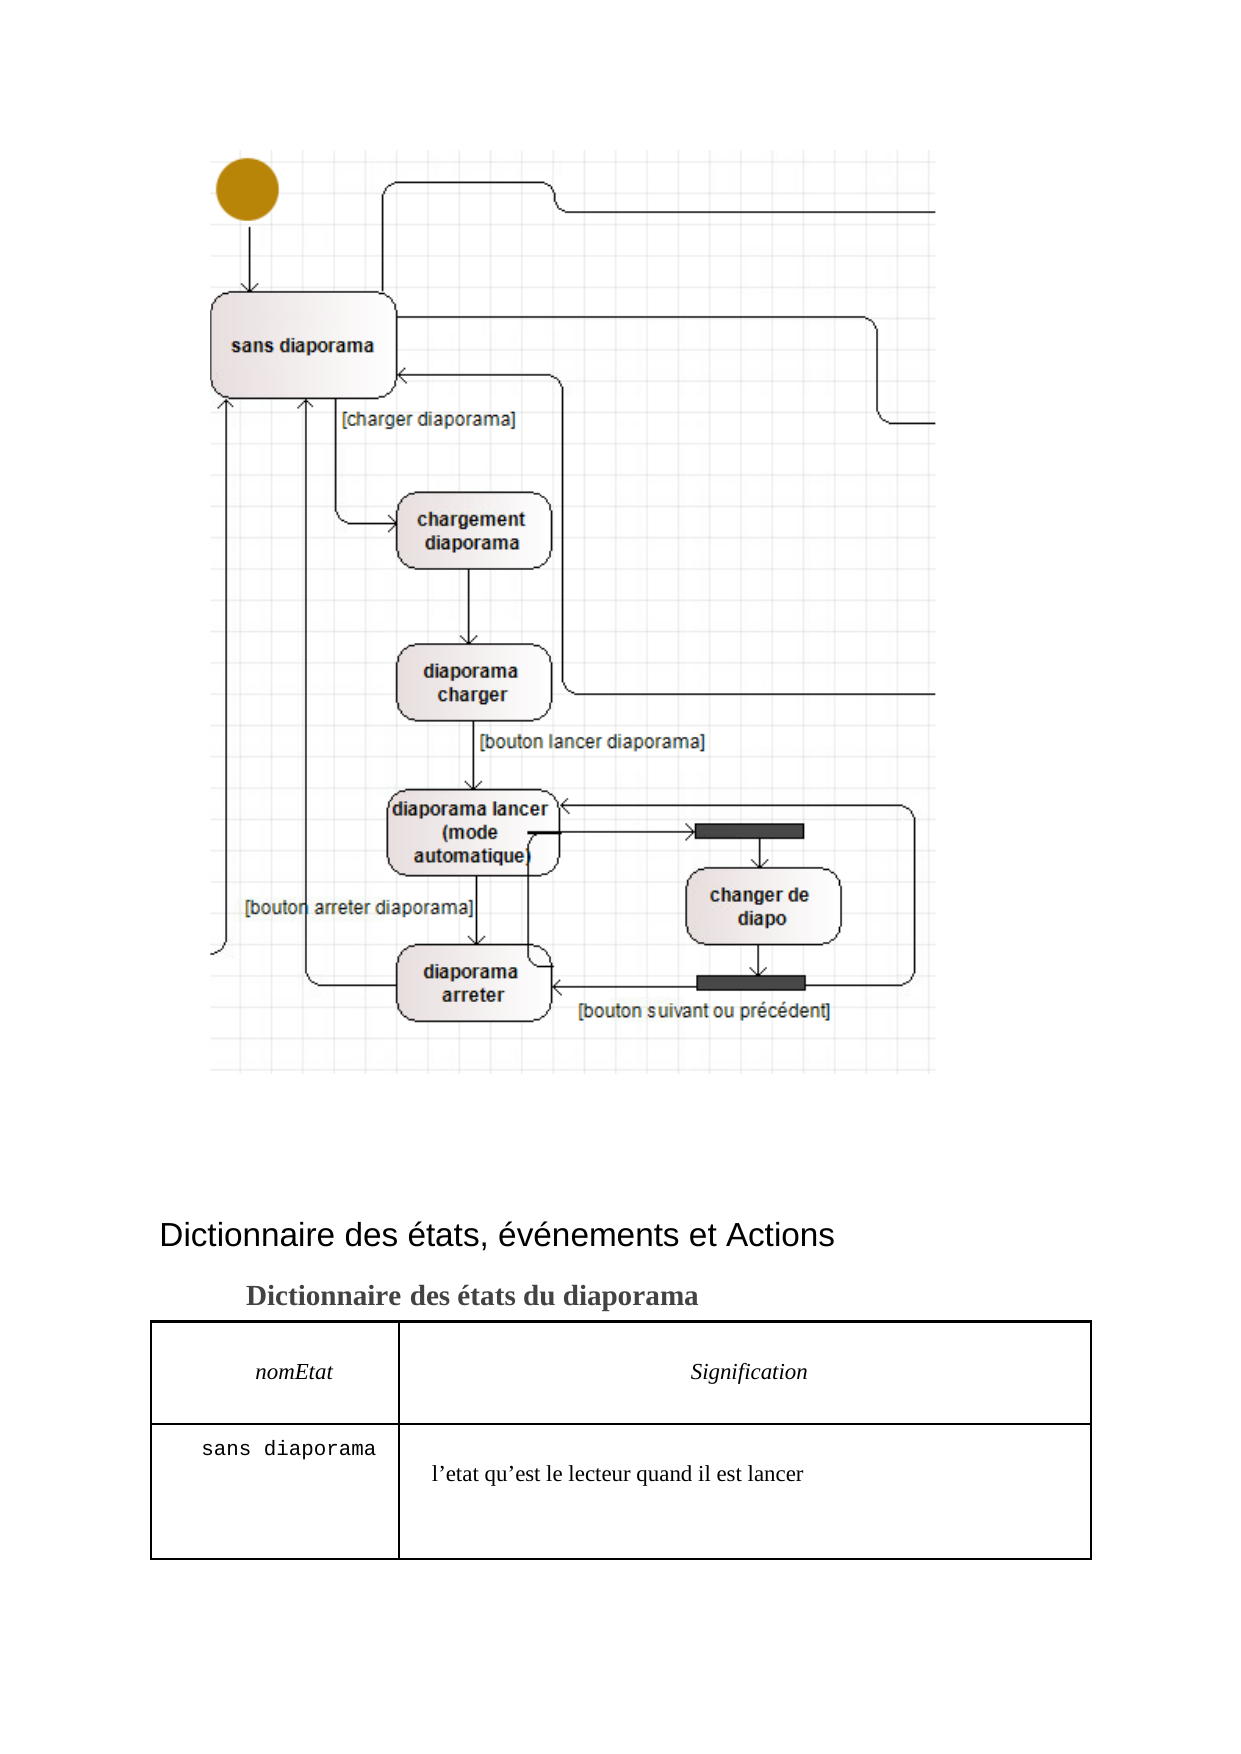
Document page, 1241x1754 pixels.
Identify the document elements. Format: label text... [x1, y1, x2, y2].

picture [210, 150, 936, 1074]
subtitle Dictionnaire des états, événements et Actions [150, 1215, 1090, 1253]
table_header Signification [400, 1323, 1090, 1423]
table_cell l’etat qu’est le lecteur quand il est lancer [400, 1425, 1090, 1558]
subtitle Dictionnaire des états du diaporama [246, 1278, 1090, 1312]
table_cell sans diaporama [152, 1425, 398, 1558]
table_header nomEtat [152, 1323, 398, 1423]
